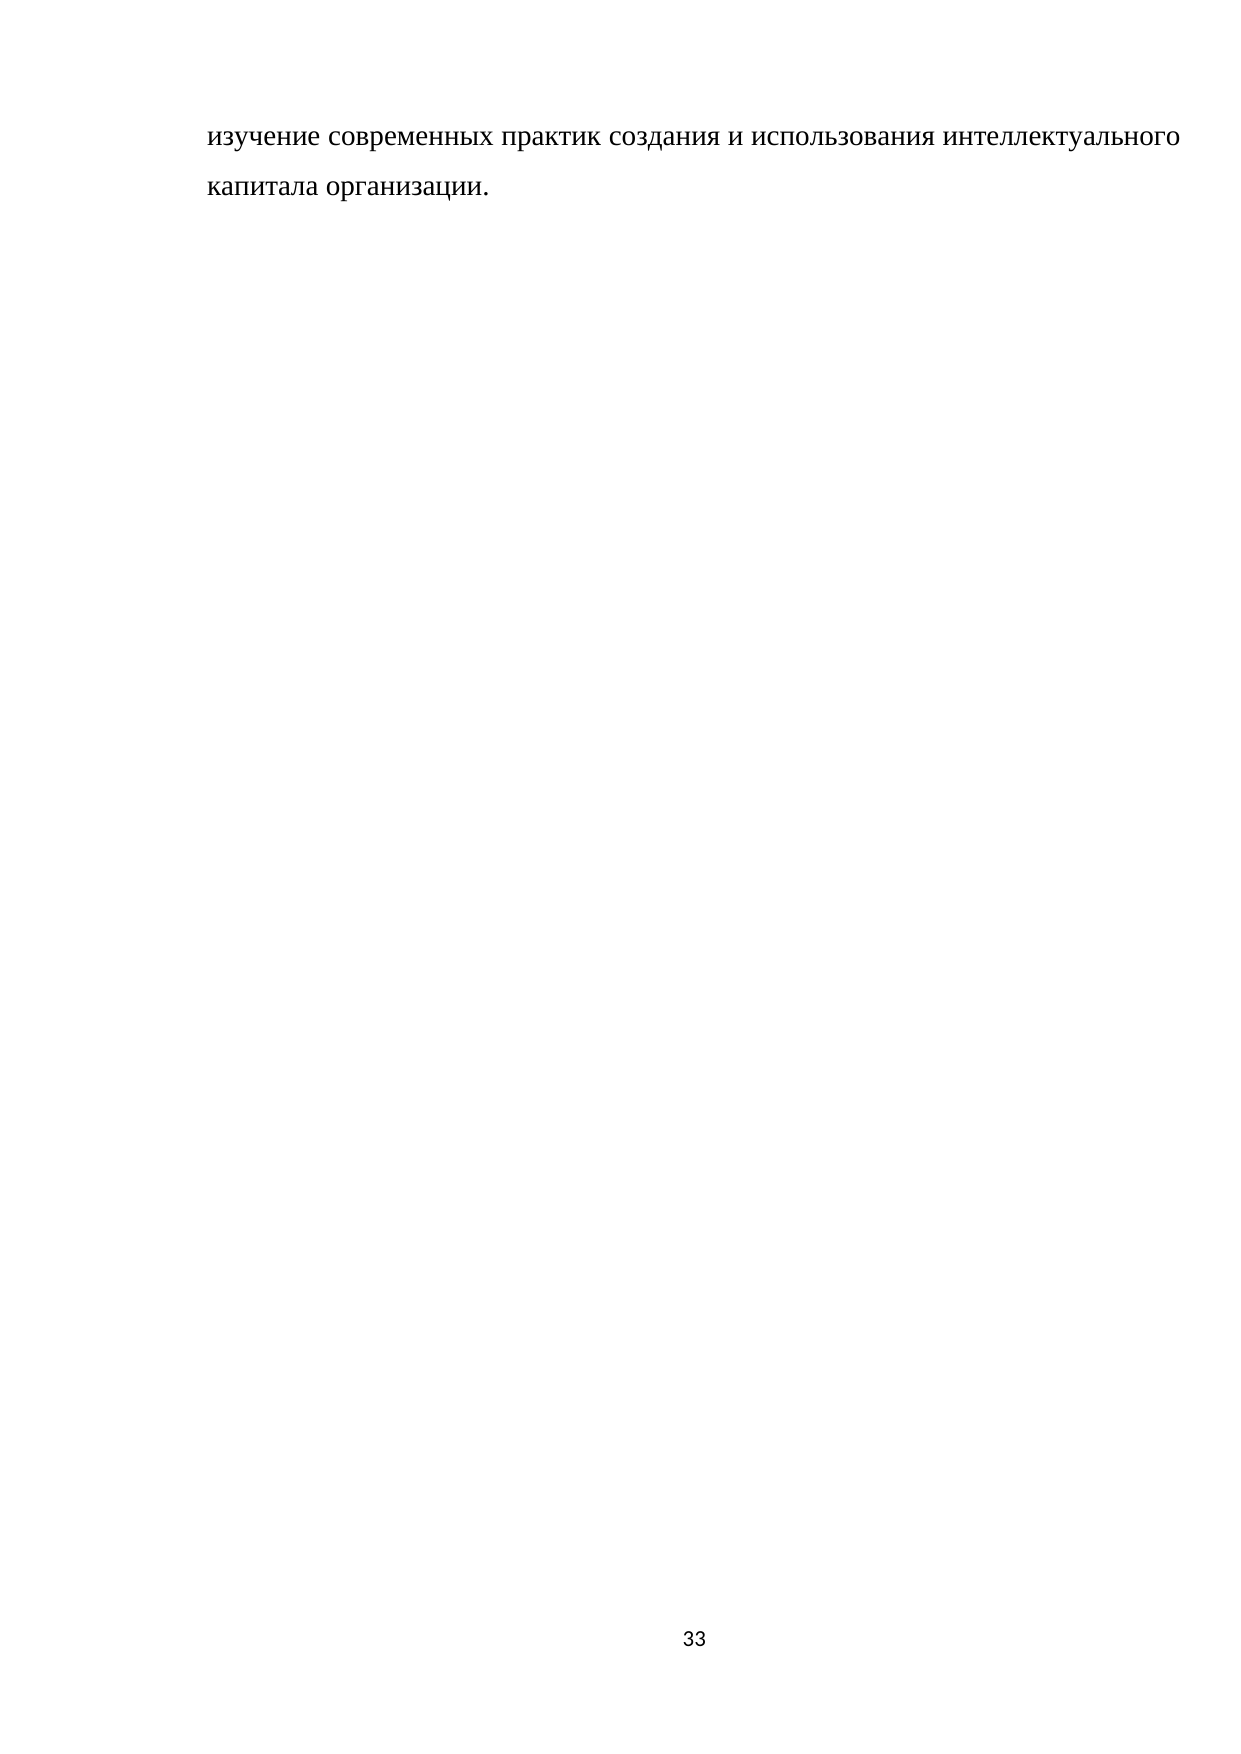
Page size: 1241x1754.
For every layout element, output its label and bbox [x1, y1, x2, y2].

text [207, 118, 1181, 202]
